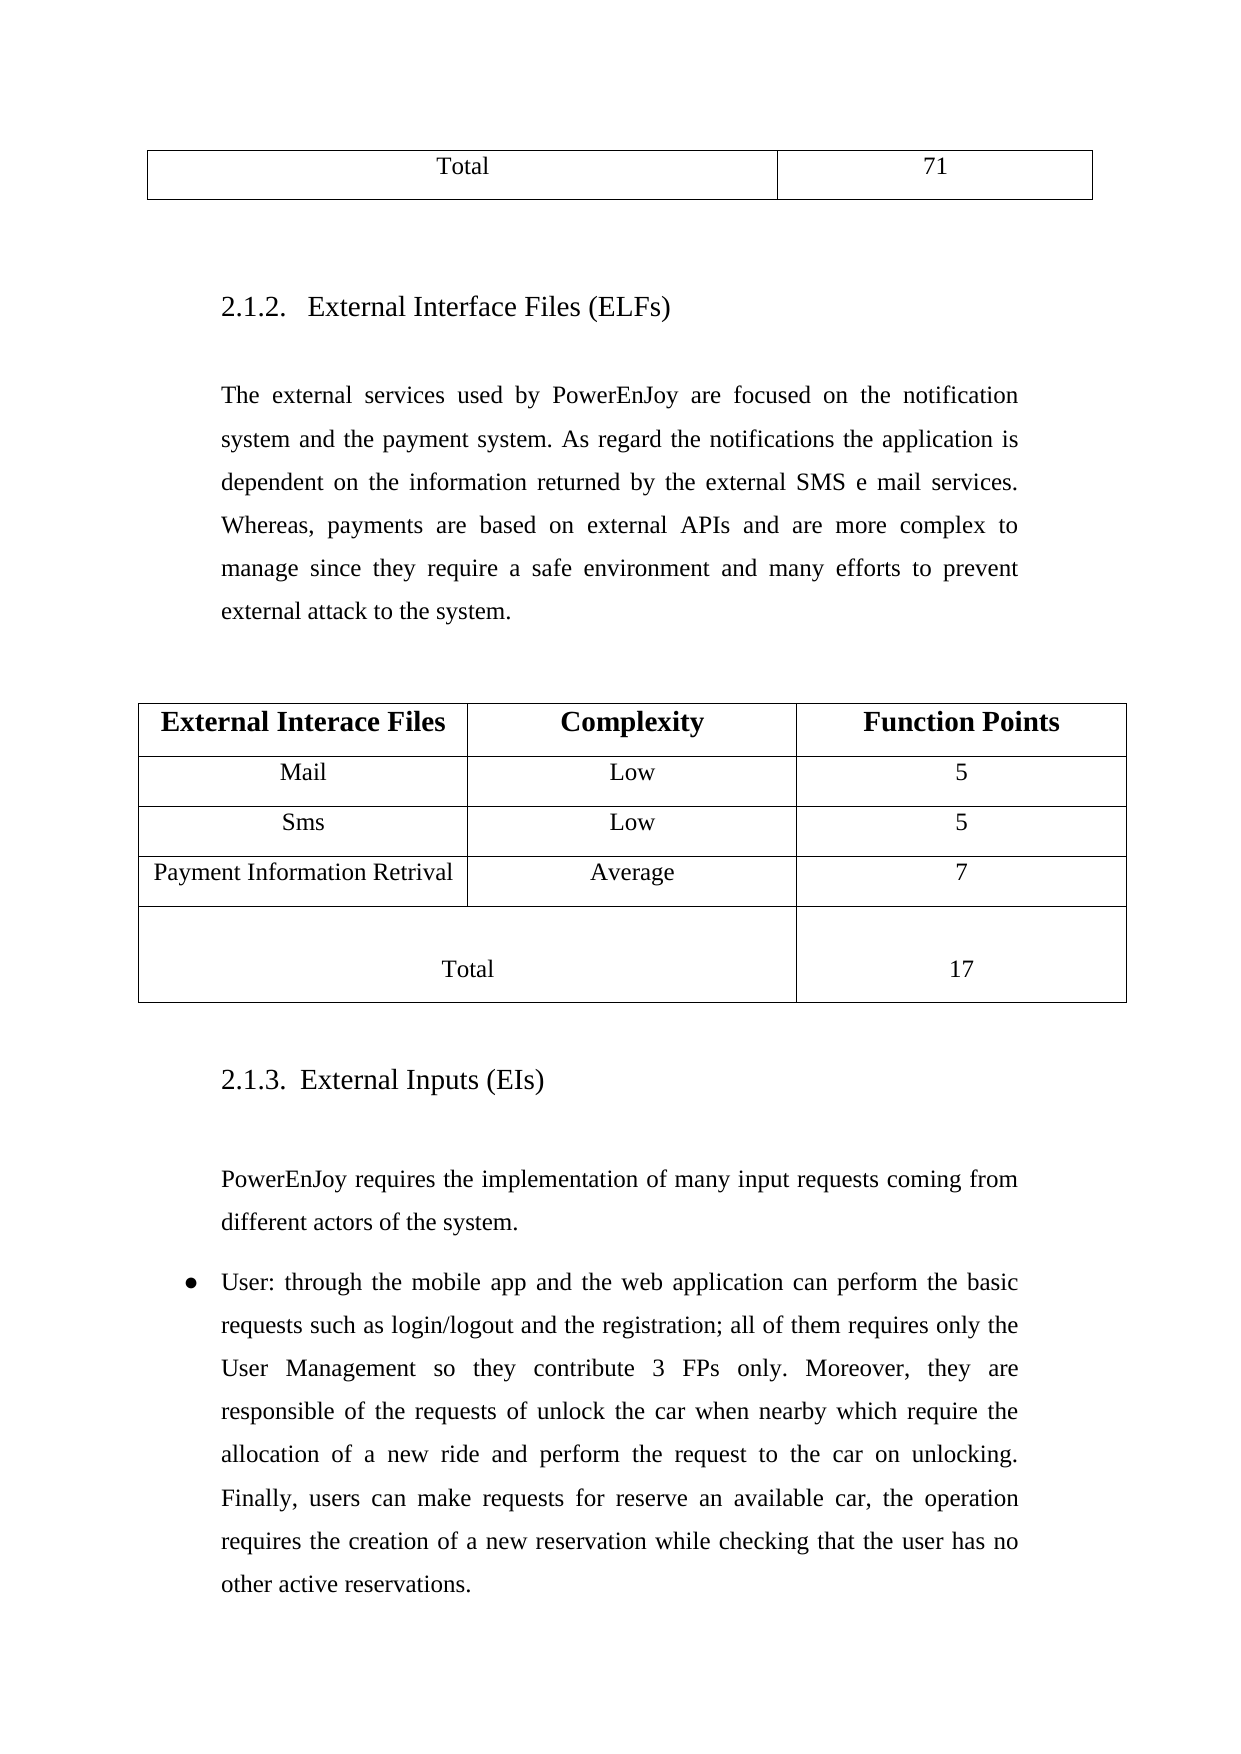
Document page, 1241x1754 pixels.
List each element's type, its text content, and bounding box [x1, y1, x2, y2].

table_header Complexity [468, 704, 796, 756]
table_header External Interace Files [139, 704, 467, 756]
table_cell Mail [139, 757, 467, 806]
table_cell 5 [797, 807, 1126, 856]
table_cell Total [139, 907, 796, 1002]
text The external services used by PowerEnJoy are focused on the notification system and the payment system. As regard the notifications the application is dependent on the information returned by the external SMS e mail services. Whereas, payments are based on external APIs and are more complex to manage since they require a safe environment and many efforts to prevent external attack to the system. [221, 381, 1019, 625]
table_cell 5 [797, 757, 1126, 806]
table_cell Payment Information Retrival [139, 857, 467, 906]
subtitle 2.1.3. External Inputs (EIs) [150, 1062, 1090, 1096]
text PowerEnJoy requires the implementation of many input requests coming from different actors of the system. [221, 1164, 1019, 1236]
table_cell Average [468, 857, 796, 906]
table_cell 17 [797, 907, 1126, 1002]
table_cell 7 [797, 857, 1126, 906]
table_header Function Points [797, 704, 1126, 756]
table_cell 71 [778, 151, 1092, 198]
table_cell Low [468, 757, 796, 806]
table_cell Total [148, 151, 777, 198]
table_cell Sms [139, 807, 467, 856]
table_cell Low [468, 807, 796, 856]
list User: through the mobile app and the web application can perform the basic requests such as login/logout and the registration; all of them requires only the User Management so they contribute 3 FPs only. Moreover, they are responsible of the requests of unlock the car when nearby which require the allocation of a new ride and perform the request to the car on unlocking. Finally, users can make requests for reserve an available car, the operation requires the creation of a new reservation while checking that the user has no other active reservations. [183, 1267, 1019, 1598]
subtitle 2.1.2. External Interface Files (ELFs) [150, 289, 1090, 323]
